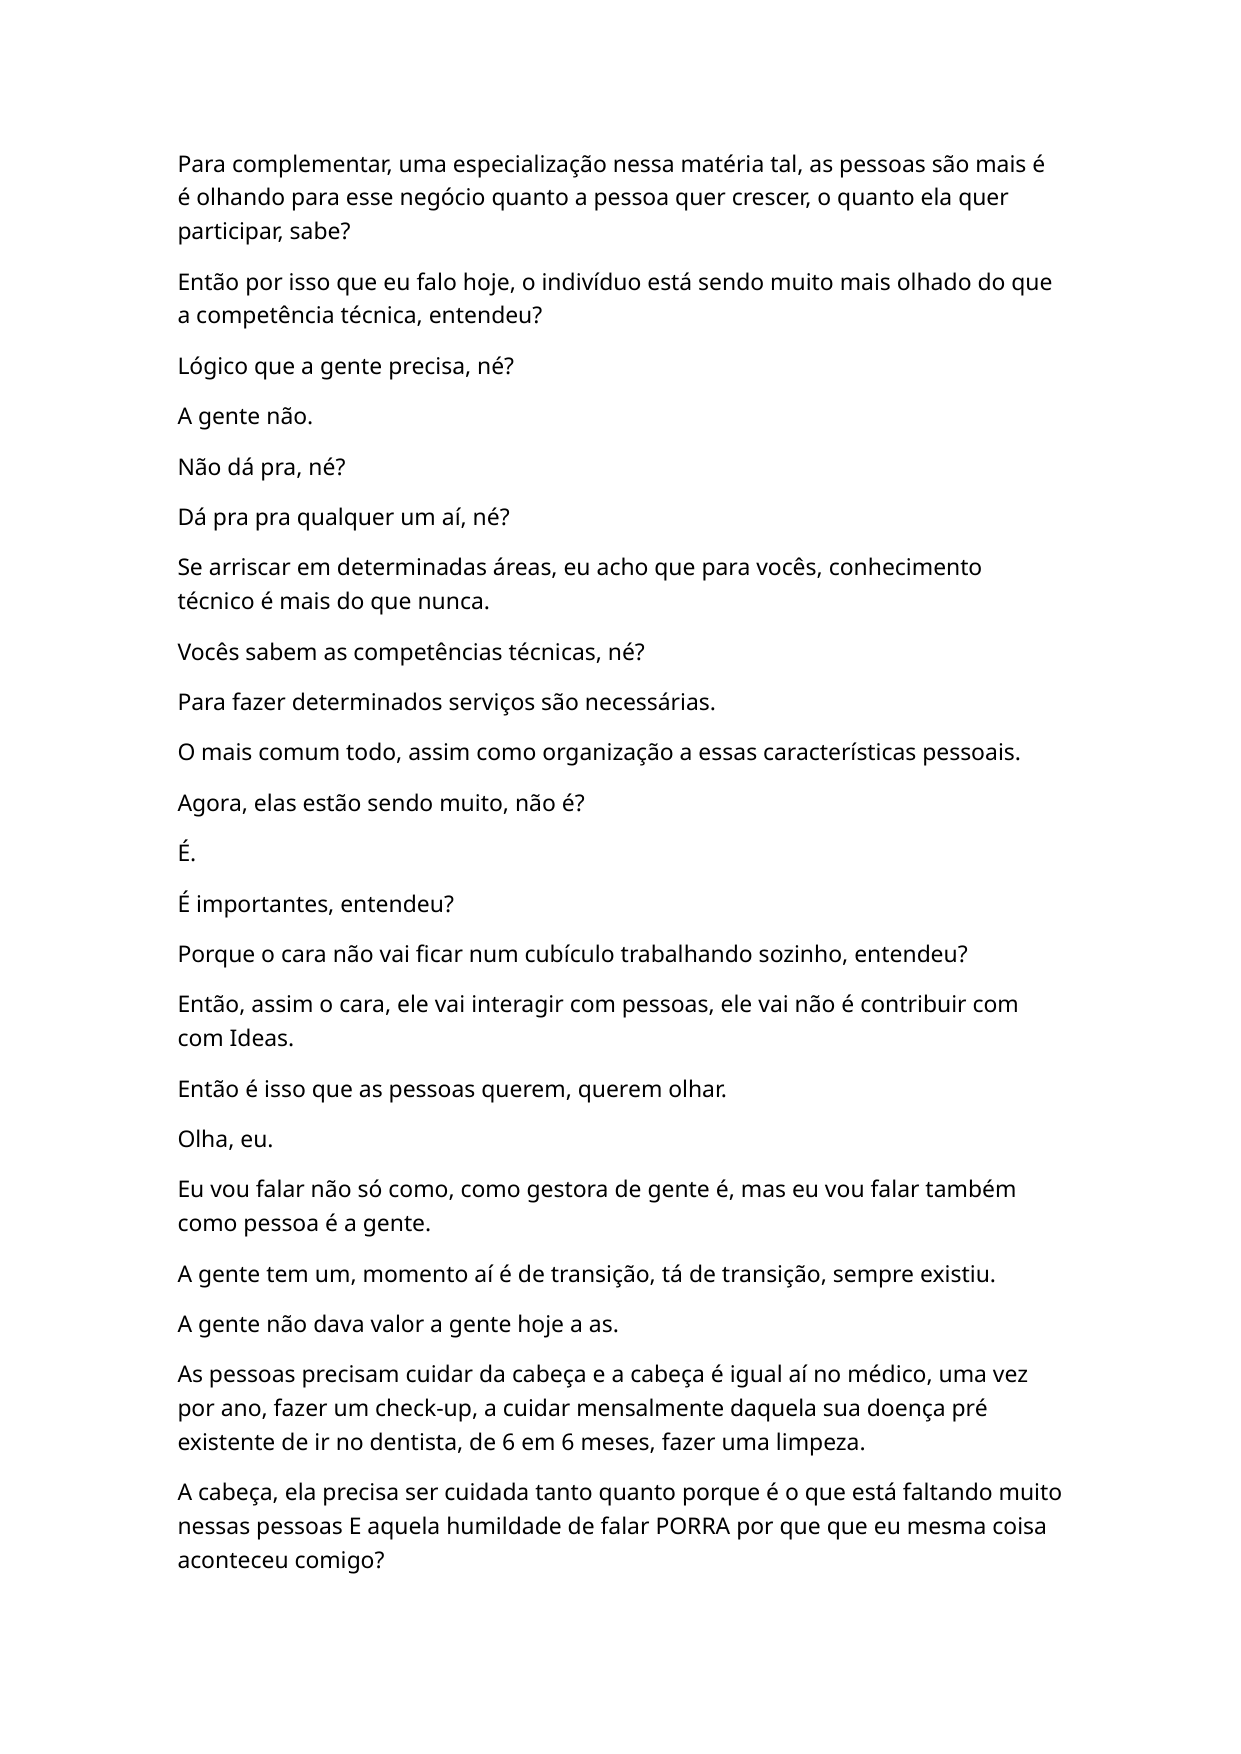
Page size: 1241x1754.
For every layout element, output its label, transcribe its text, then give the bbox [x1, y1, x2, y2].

text Então por isso que eu falo hoje, o indivíduo está sendo muito mais olhado do que a competência técnica, entendeu? [177, 266, 1063, 331]
text Dá pra pra qualquer um aí, né? [177, 501, 1063, 532]
text Para fazer determinados serviços são necessárias. [177, 686, 1063, 717]
text A gente tem um, momento aí é de transição, tá de transição, sempre existiu. [177, 1258, 1063, 1289]
text Olha, eu. [177, 1123, 1063, 1154]
text Vocês sabem as competências técnicas, né? [177, 636, 1063, 667]
text Então é isso que as pessoas querem, querem olhar. [177, 1073, 1063, 1104]
text Então, assim o cara, ele vai interagir com pessoas, ele vai não é contribuir com com Ideas. [177, 988, 1063, 1053]
text Porque o cara não vai ficar num cubículo trabalhando sozinho, entendeu? [177, 938, 1063, 969]
text Eu vou falar não só como, como gestora de gente é, mas eu vou falar também como pessoa é a gente. [177, 1173, 1063, 1238]
text As pessoas precisam cuidar da cabeça e a cabeça é igual aí no médico, uma vez por ano, fazer um check-up, a cuidar mensalmente daquela sua doença pré existente de ir no dentista, de 6 em 6 meses, fazer uma limpeza. [177, 1358, 1063, 1457]
text Se arriscar em determinadas áreas, eu acho que para vocês, conhecimento técnico é mais do que nunca. [177, 551, 1063, 616]
text Agora, elas estão sendo muito, não é? [177, 787, 1063, 818]
text É importantes, entendeu? [177, 888, 1063, 919]
text A gente não dava valor a gente hoje a as. [177, 1308, 1063, 1339]
text Para complementar, uma especialização nessa matéria tal, as pessoas são mais é é olhando para esse negócio quanto a pessoa quer crescer, o quanto ela quer participar, sabe? [177, 148, 1063, 246]
text É. [177, 837, 1063, 868]
text Lógico que a gente precisa, né? [177, 350, 1063, 381]
text Não dá pra, né? [177, 451, 1063, 482]
text A cabeça, ela precisa ser cuidada tanto quanto porque é o que está faltando muito nessas pessoas E aquela humildade de falar PORRA por que que eu mesma coisa aconteceu comigo? [177, 1476, 1063, 1575]
text A gente não. [177, 400, 1063, 431]
text O mais comum todo, assim como organização a essas características pessoais. [177, 736, 1063, 768]
